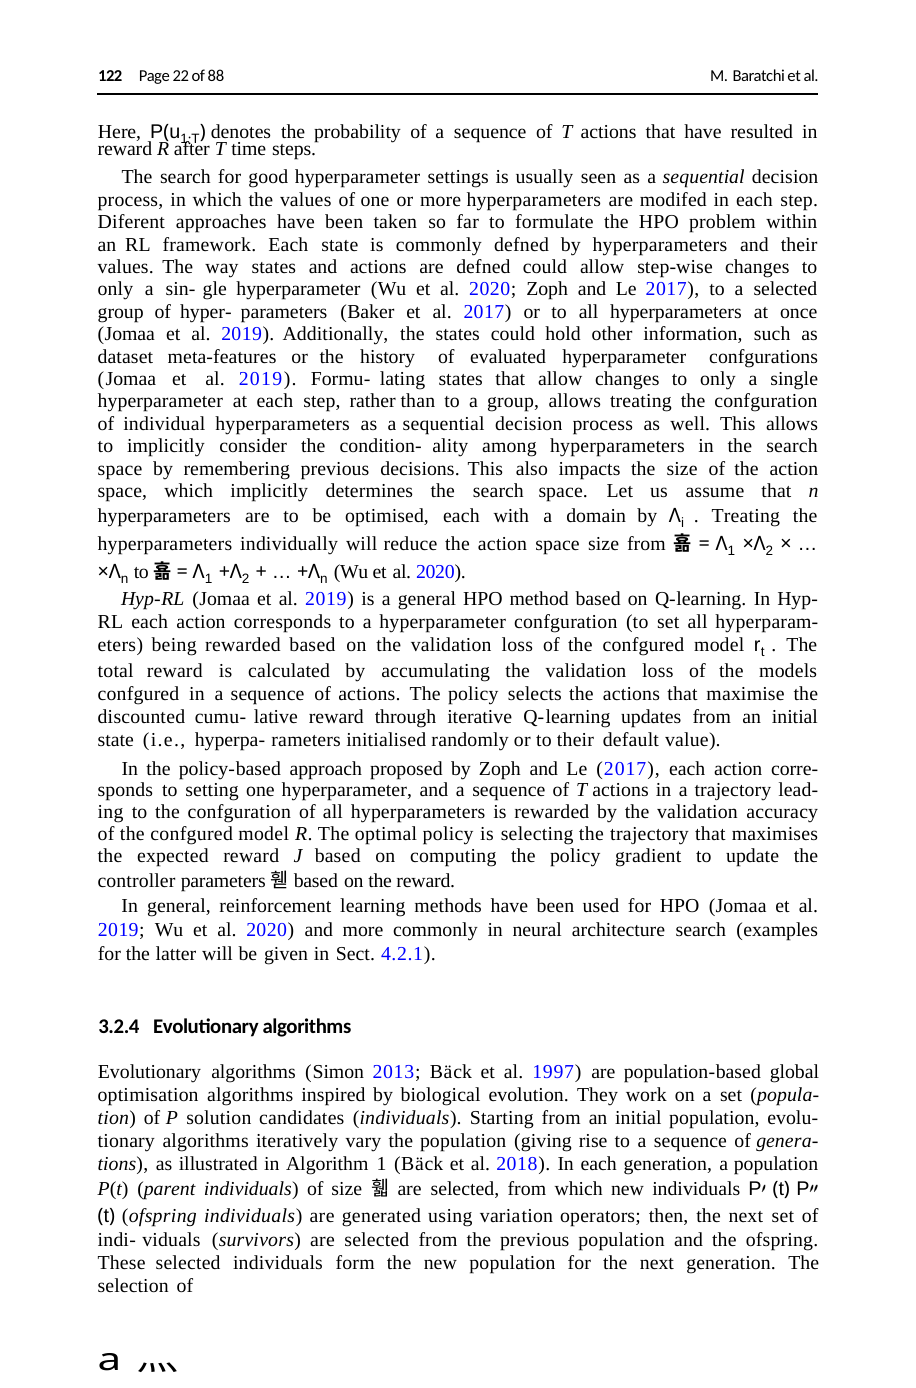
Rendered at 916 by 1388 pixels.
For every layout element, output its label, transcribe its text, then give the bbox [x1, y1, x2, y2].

picture [761, 1182, 766, 1196]
picture [809, 1182, 818, 1196]
text Evolutionary algorithms (Simon 2013; Bäck et al. 1997) are population-based global optimisation algorithms inspired by biological evolution. They work on a set (popula- tion) of P solution candidates (individuals). Starting from an initial population, evolu- tionary algorithms iteratively vary the population (giving rise to a sequence of genera- tions), as illustrated in Algorithm 1 (Bäck et al. 2018). In each generation, a population P(t) (parent individuals) of size 휇 are selected, from which new individuals P (t) P (t) (ofspring individuals) are generated using variation operators; then, the next set of indi- viduals (survivors) are selected from the previous population and the ofspring. These selected individuals form the new population for the next generation. The selection of [97, 1060, 819, 1297]
text In the policy-based approach proposed by Zoph and Le (2017), each action corre- sponds to setting one hyperparameter, and a sequence of T actions in a trajectory lead- ing to the confguration of all hyperparameters is rewarded by the validation accuracy of the confgured model R. The optimal policy is selecting the trajectory that maximises the expected reward J based on computing the policy gradient to update the controller parameters 휃 based on the reward. [97, 757, 818, 893]
text a 灬 [97, 1347, 819, 1376]
text 3.2.4 Evolutionary algorithms [98, 1013, 819, 1039]
text Here, P(u1:T) denotes the probability of a sequence of T actions that have resulted in reward R after T time steps. [97, 121, 818, 159]
text In general, reinforcement learning methods have been used for HPO (Jomaa et al. 2019; Wu et al. 2020) and more commonly in neural architecture search (examples for the latter will be given in Sect. 4.2.1). [98, 894, 818, 964]
text The search for good hyperparameter settings is usually seen as a sequential decision process, in which the values of one or more hyperparameters are modifed in each step. Diferent approaches have been taken so far to formulate the HPO problem within an RL framework. Each state is commonly defned by hyperparameters and their values. The way states and actions are defned could allow step-wise changes to only a sin- gle hyperparameter (Wu et al. 2020; Zoph and Le 2017), to a selected group of hyper- parameters (Baker et al. 2017) or to all hyperparameters at once (Jomaa et al. 2019). Additionally, the states could hold other information, such as dataset meta-features or the history of evaluated hyperparameter confgurations (Jomaa et al. 2019). Formu- lating states that allow changes to only a single hyperparameter at each step, rather than to a group, allows treating the confguration of individual hyperparameters as a sequential decision process as well. This allows to implicitly consider the condition- ality among hyperparameters in the search space by remembering previous decisions. This also impacts the size of the action space, which implicitly determines the search space. Let us assume that n hyperparameters are to be optimised, each with a domain by Λi . Treating the hyperparameters individually will reduce the action space size from 횲 = Λ1 ×Λ2 × … ×Λn to 횲 = Λ1 +Λ2 + … +Λn (Wu et al. 2020). [97, 166, 818, 586]
text Hyp-RL (Jomaa et al. 2019) is a general HPO method based on Q-learning. In Hyp- RL each action corresponds to a hyperparameter confguration (to set all hyperparam- eters) being rewarded based on the validation loss of the confgured model rt . The total reward is calculated by accumulating the validation loss of the models confgured in a sequence of actions. The policy selects the actions that maximise the discounted cumu- lative reward through iterative Q-learning updates from an initial state (i.e., hyperpa- rameters initialised randomly or to their default value). [97, 587, 818, 751]
